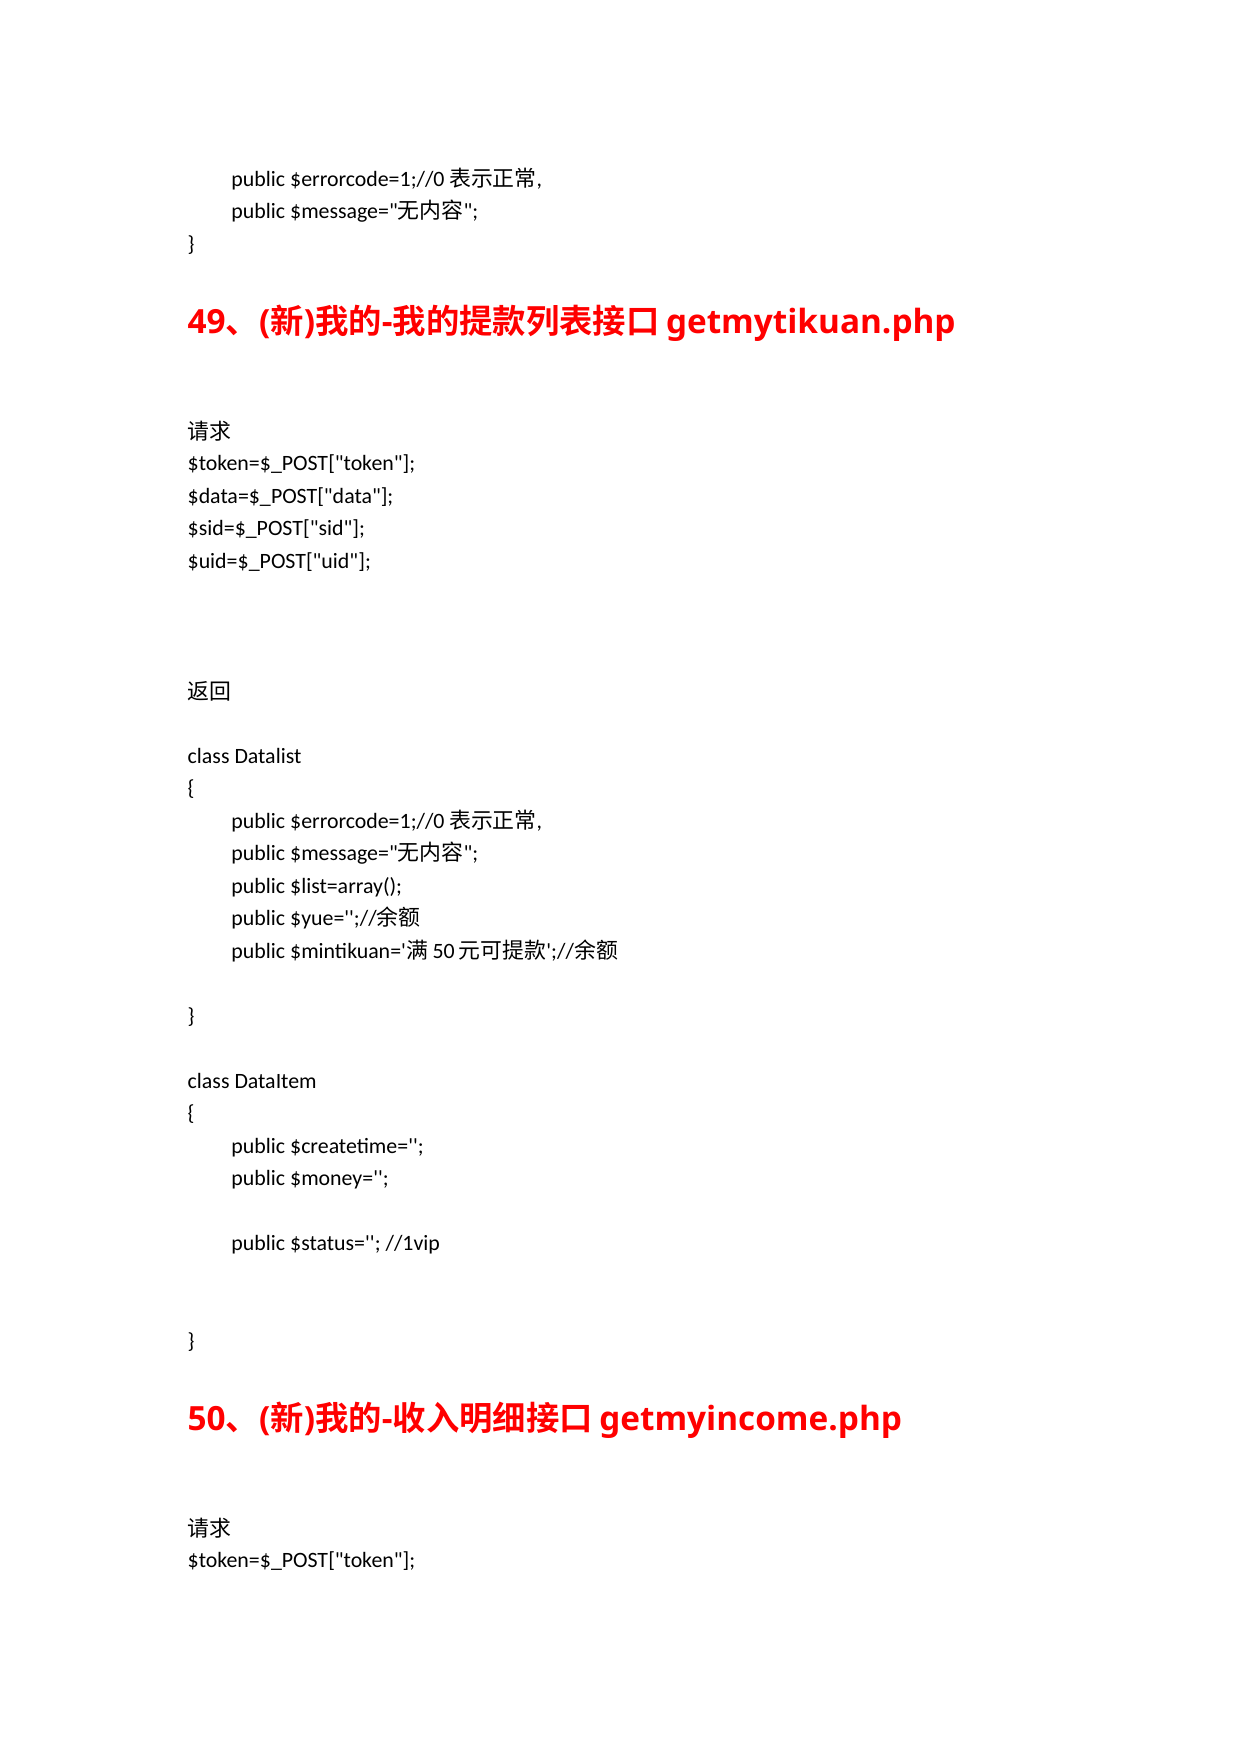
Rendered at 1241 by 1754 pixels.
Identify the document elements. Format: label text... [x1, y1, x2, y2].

text 返回 [187, 674, 1053, 706]
text public $money=''; [187, 1161, 1053, 1194]
text } [187, 227, 1053, 259]
text public $createtime=''; [187, 1129, 1053, 1161]
text $token=$_POST["token"]; [187, 446, 1053, 479]
subtitle 50、(新)我的-收入明细接口getmyincome.php [187, 1383, 1053, 1448]
subtitle 49、(新)我的-我的提款列表接口getmytikuan.php [187, 287, 1053, 352]
text public $status=''; //1vip [187, 1226, 1053, 1259]
text public $mintikuan='满50元可提款';//余额 [187, 934, 1053, 966]
text public $message="无内容"; [187, 194, 1053, 227]
text class DataItem [187, 1064, 1053, 1096]
text $token=$_POST["token"]; [187, 1543, 1053, 1576]
text class Datalist [187, 739, 1053, 771]
text $data=$_POST["data"]; [187, 479, 1053, 511]
text 请求 [187, 414, 1053, 446]
text } [187, 1324, 1053, 1356]
text { [187, 1096, 1053, 1129]
text public $yue='';//余额 [187, 901, 1053, 934]
text public $errorcode=1;//0表示正常, [187, 162, 1053, 194]
text public $message="无内容"; [187, 836, 1053, 869]
text 请求 [187, 1511, 1053, 1543]
text public $errorcode=1;//0表示正常, [187, 804, 1053, 836]
text { [187, 771, 1053, 804]
text } [187, 999, 1053, 1031]
text public $list=array(); [187, 869, 1053, 901]
text $sid=$_POST["sid"]; [187, 511, 1053, 544]
text $uid=$_POST["uid"]; [187, 544, 1053, 576]
